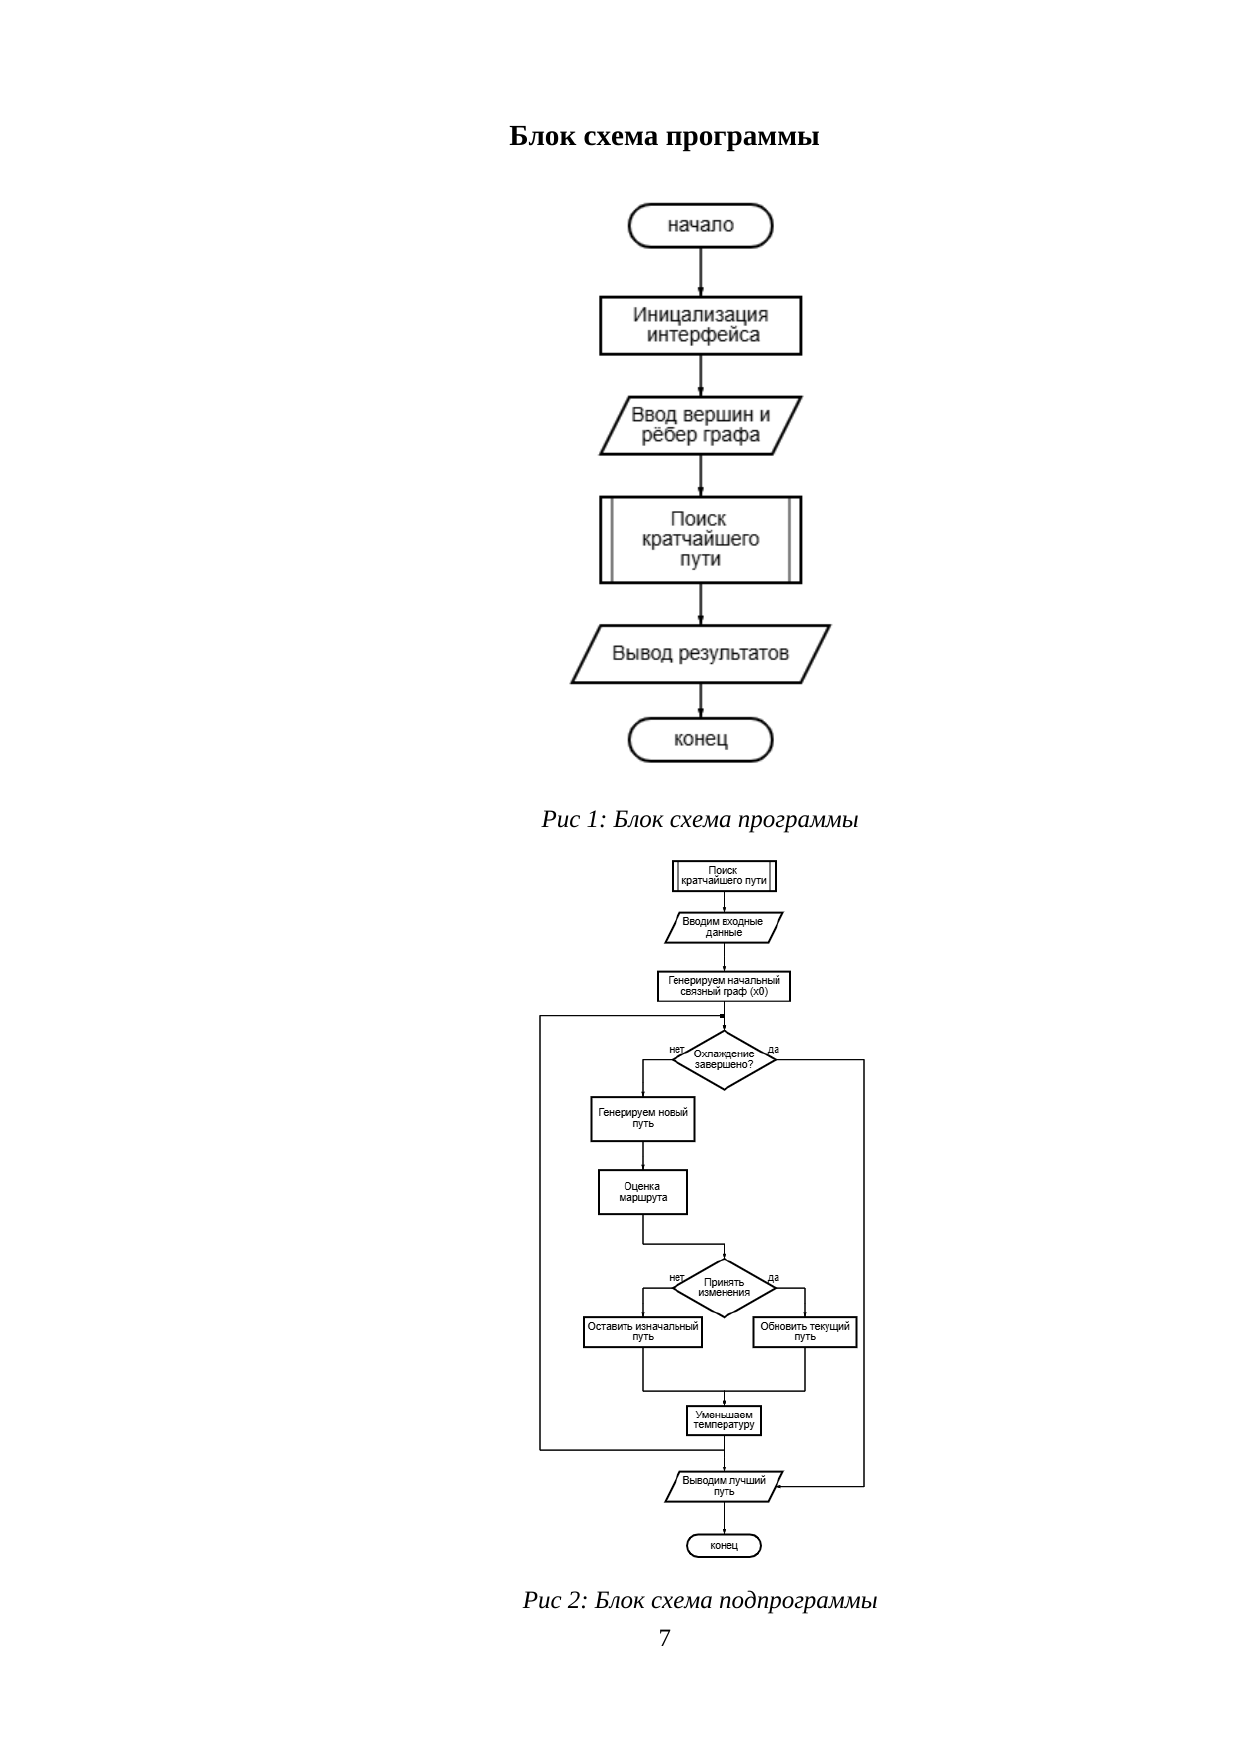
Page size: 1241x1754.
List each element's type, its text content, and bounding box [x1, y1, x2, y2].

text Рис 2: Блок схема подпрограммы [177, 1585, 1152, 1614]
text Рис 1: Блок схема программы [177, 804, 1152, 832]
subtitle Блок схема программы [177, 118, 1152, 152]
picture [525, 846, 878, 1571]
picture [558, 176, 844, 790]
